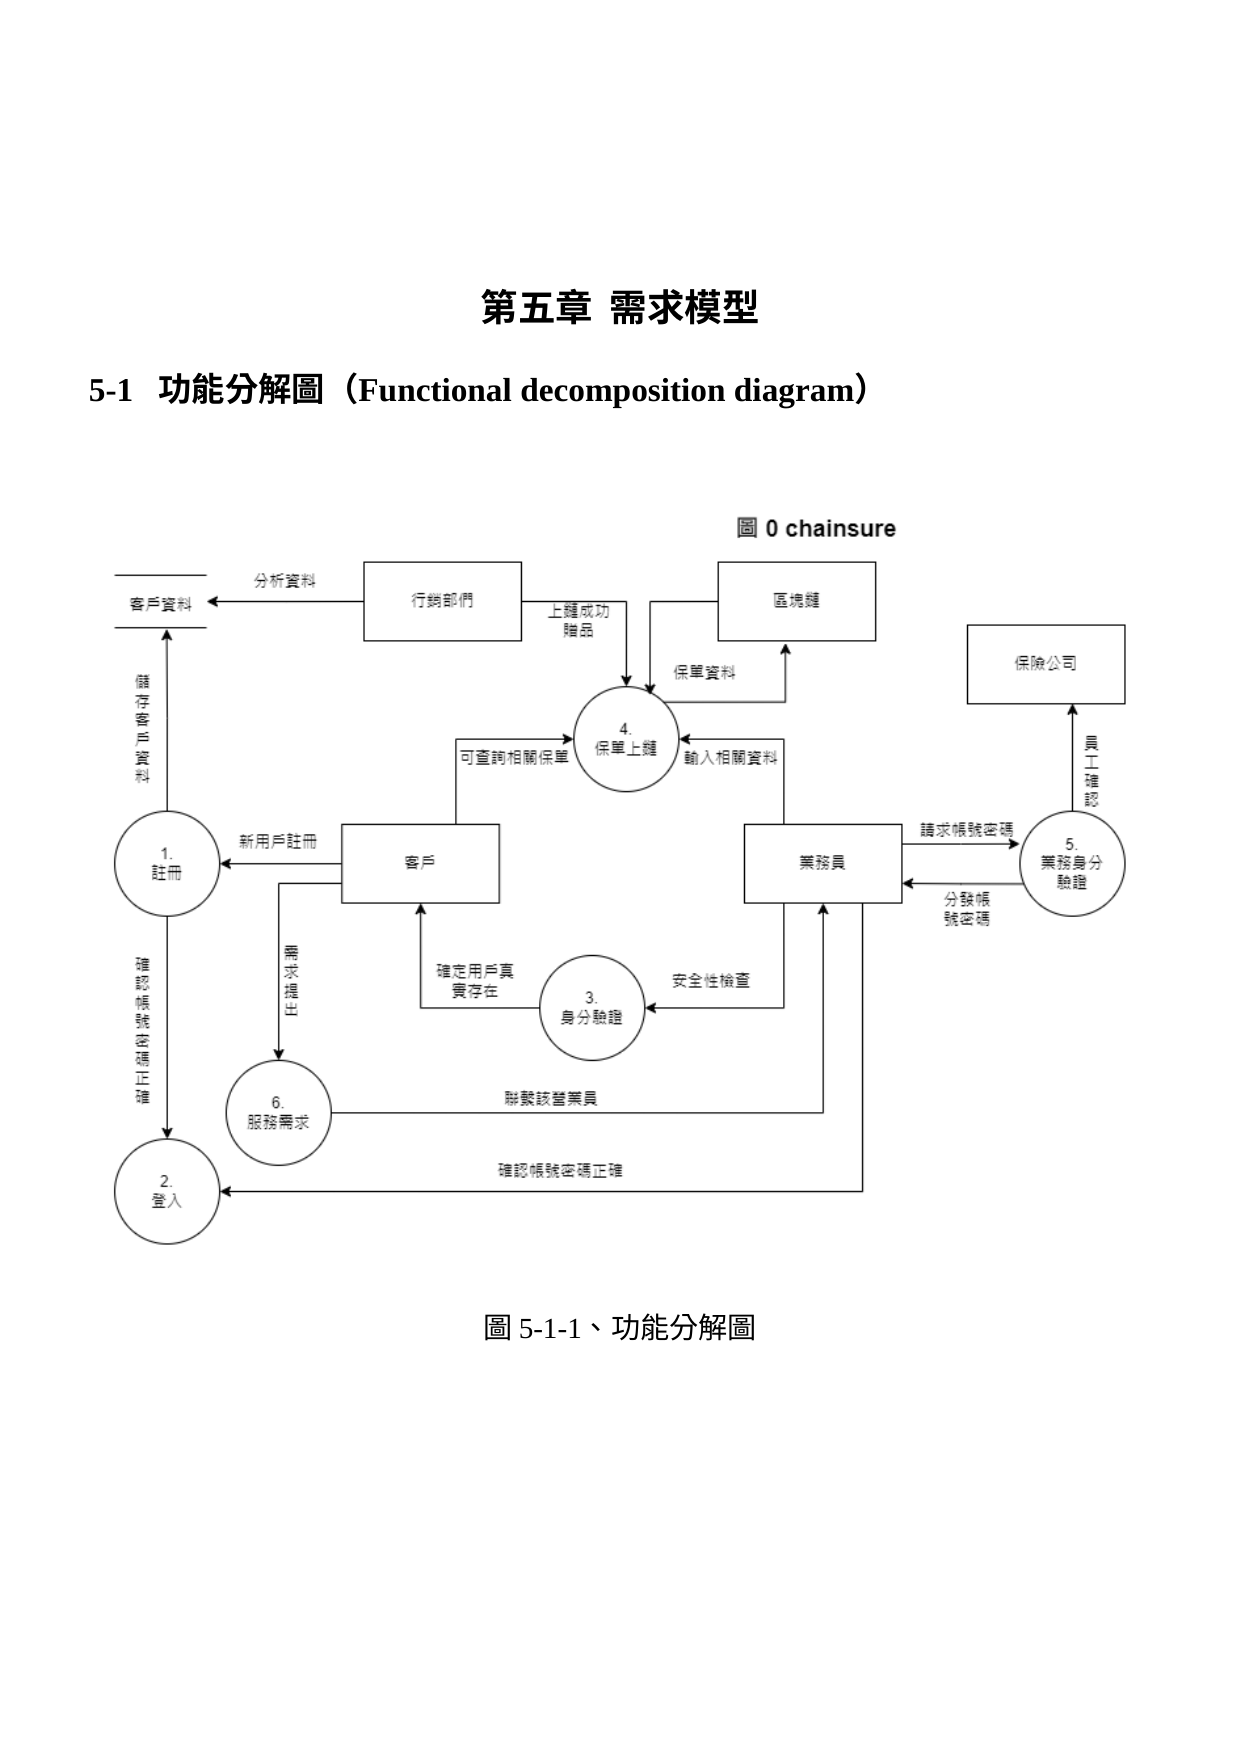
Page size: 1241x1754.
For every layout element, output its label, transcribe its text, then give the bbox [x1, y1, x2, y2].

text 5-1 功能分解圖（Functional decomposition diagram） [89, 346, 1152, 428]
picture [88, 483, 1152, 1271]
text 第五章 需求模型 [89, 264, 1152, 346]
text 圖5-1-1、功能分解圖 [89, 1285, 1152, 1367]
